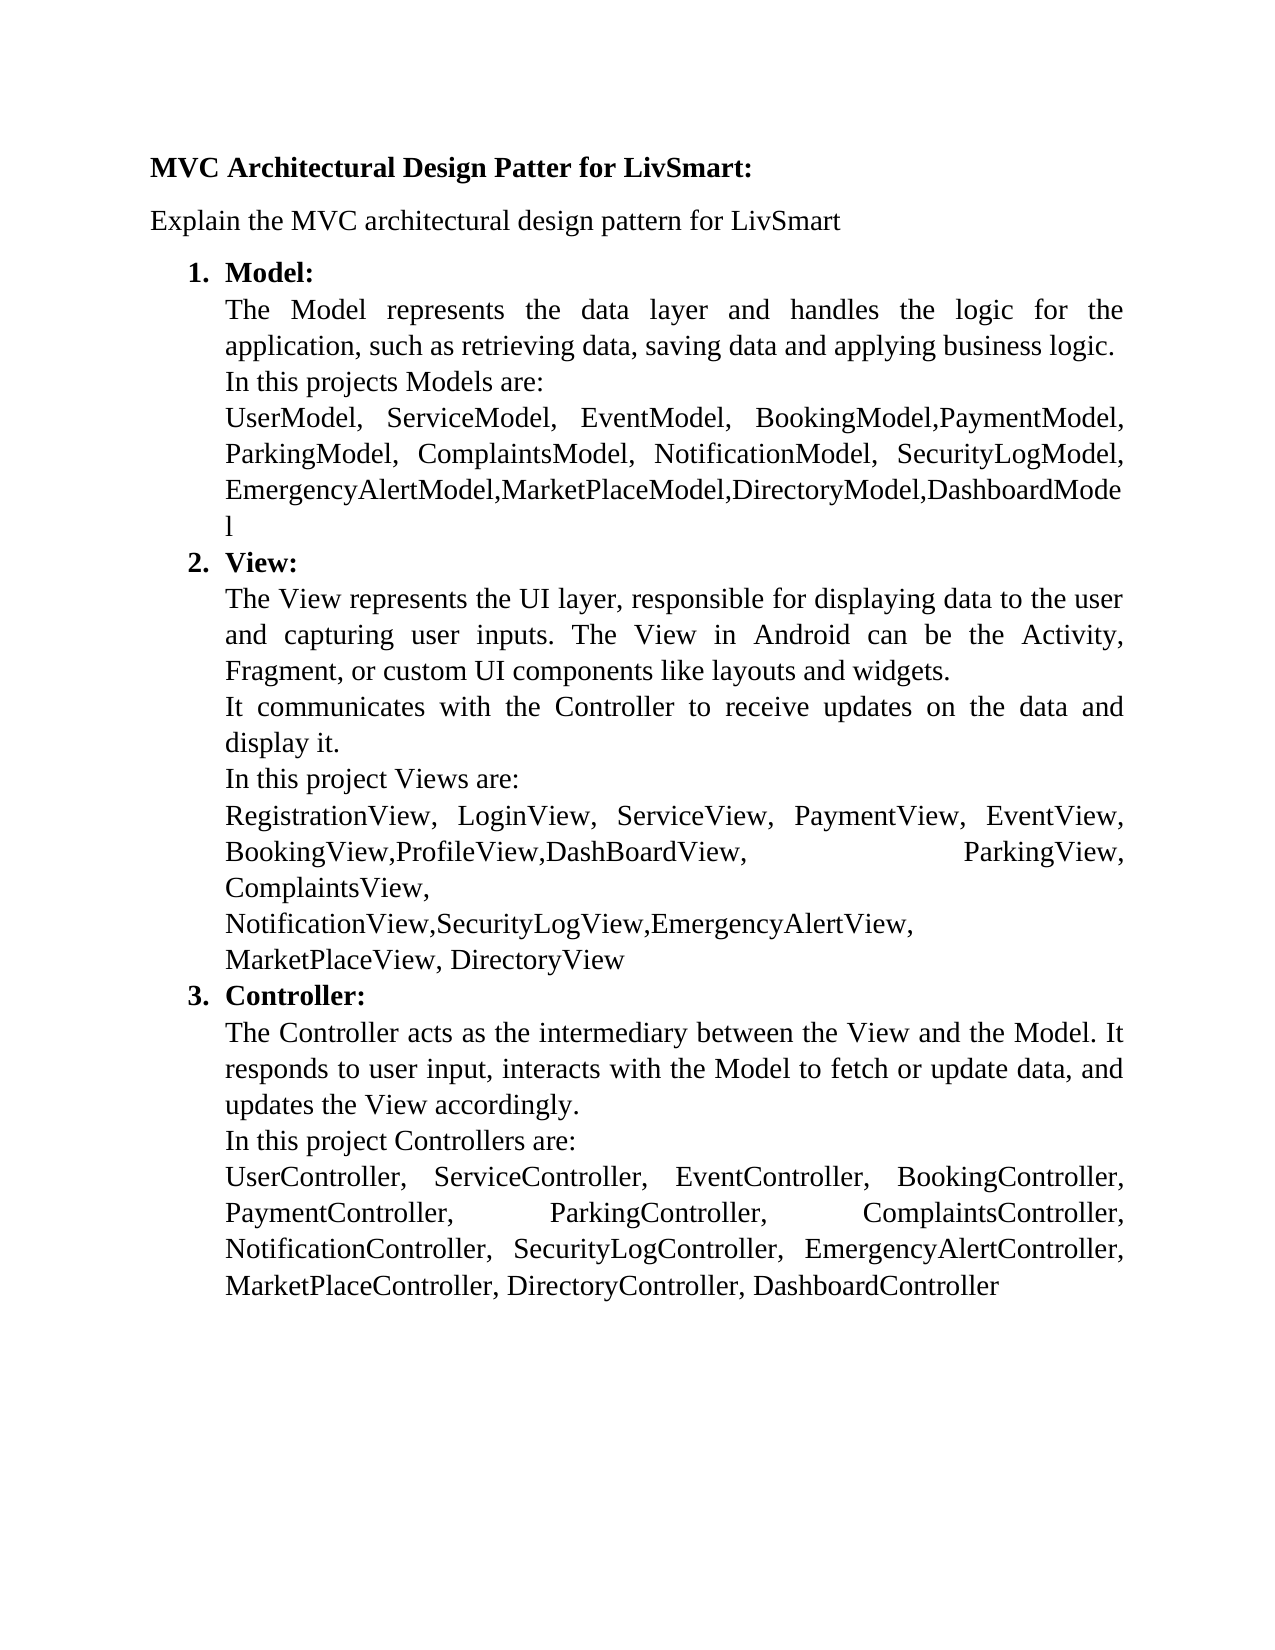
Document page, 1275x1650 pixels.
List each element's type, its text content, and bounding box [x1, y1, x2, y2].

list In this project Views are: [225, 762, 1125, 795]
list In this projects Models are: [225, 364, 1125, 398]
list The View represents the UI layer, responsible for displaying data to the user and capturing user inputs. The View in Android can be the Activity, Fragment, or custom UI components like layouts and widgets. [225, 581, 1125, 687]
list View: [187, 545, 1125, 578]
list UserModel, ServiceModel, EventModel, BookingModel,PaymentModel, ParkingModel, ComplaintsModel, NotificationModel, SecurityLogModel, EmergencyAlertModel,MarketPlaceModel,DirectoryModel,DashboardModel [225, 400, 1125, 542]
list RegistrationView, LoginView, ServiceView, PaymentView, EventView, BookingView,ProfileView,DashBoardView, ParkingView, ComplaintsView, NotificationView,SecurityLogView,EmergencyAlertView, MarketPlaceView, DirectoryView [225, 798, 1125, 976]
text Explain the MVC architectural design pattern for LivSmart [150, 203, 1125, 236]
list Model: [187, 256, 1125, 289]
list In this project Controllers are: [225, 1123, 1125, 1157]
text MVC Architectural Design Patter for LivSmart: [150, 150, 1125, 183]
list UserController, ServiceController, EventController, BookingController, PaymentController, ParkingController, ComplaintsController, NotificationController, SecurityLogController, EmergencyAlertController, MarketPlaceController, DirectoryController, DashboardController [225, 1159, 1125, 1301]
list The Controller acts as the intermediary between the View and the Model. It responds to user input, interacts with the Model to fetch or update data, and updates the View accordingly. [225, 1015, 1125, 1121]
list Controller: [187, 978, 1125, 1012]
list It communicates with the Controller to receive updates on the data and display it. [225, 689, 1125, 759]
list The Model represents the data layer and handles the logic for the application, such as retrieving data, saving data and applying business logic. [225, 292, 1125, 361]
